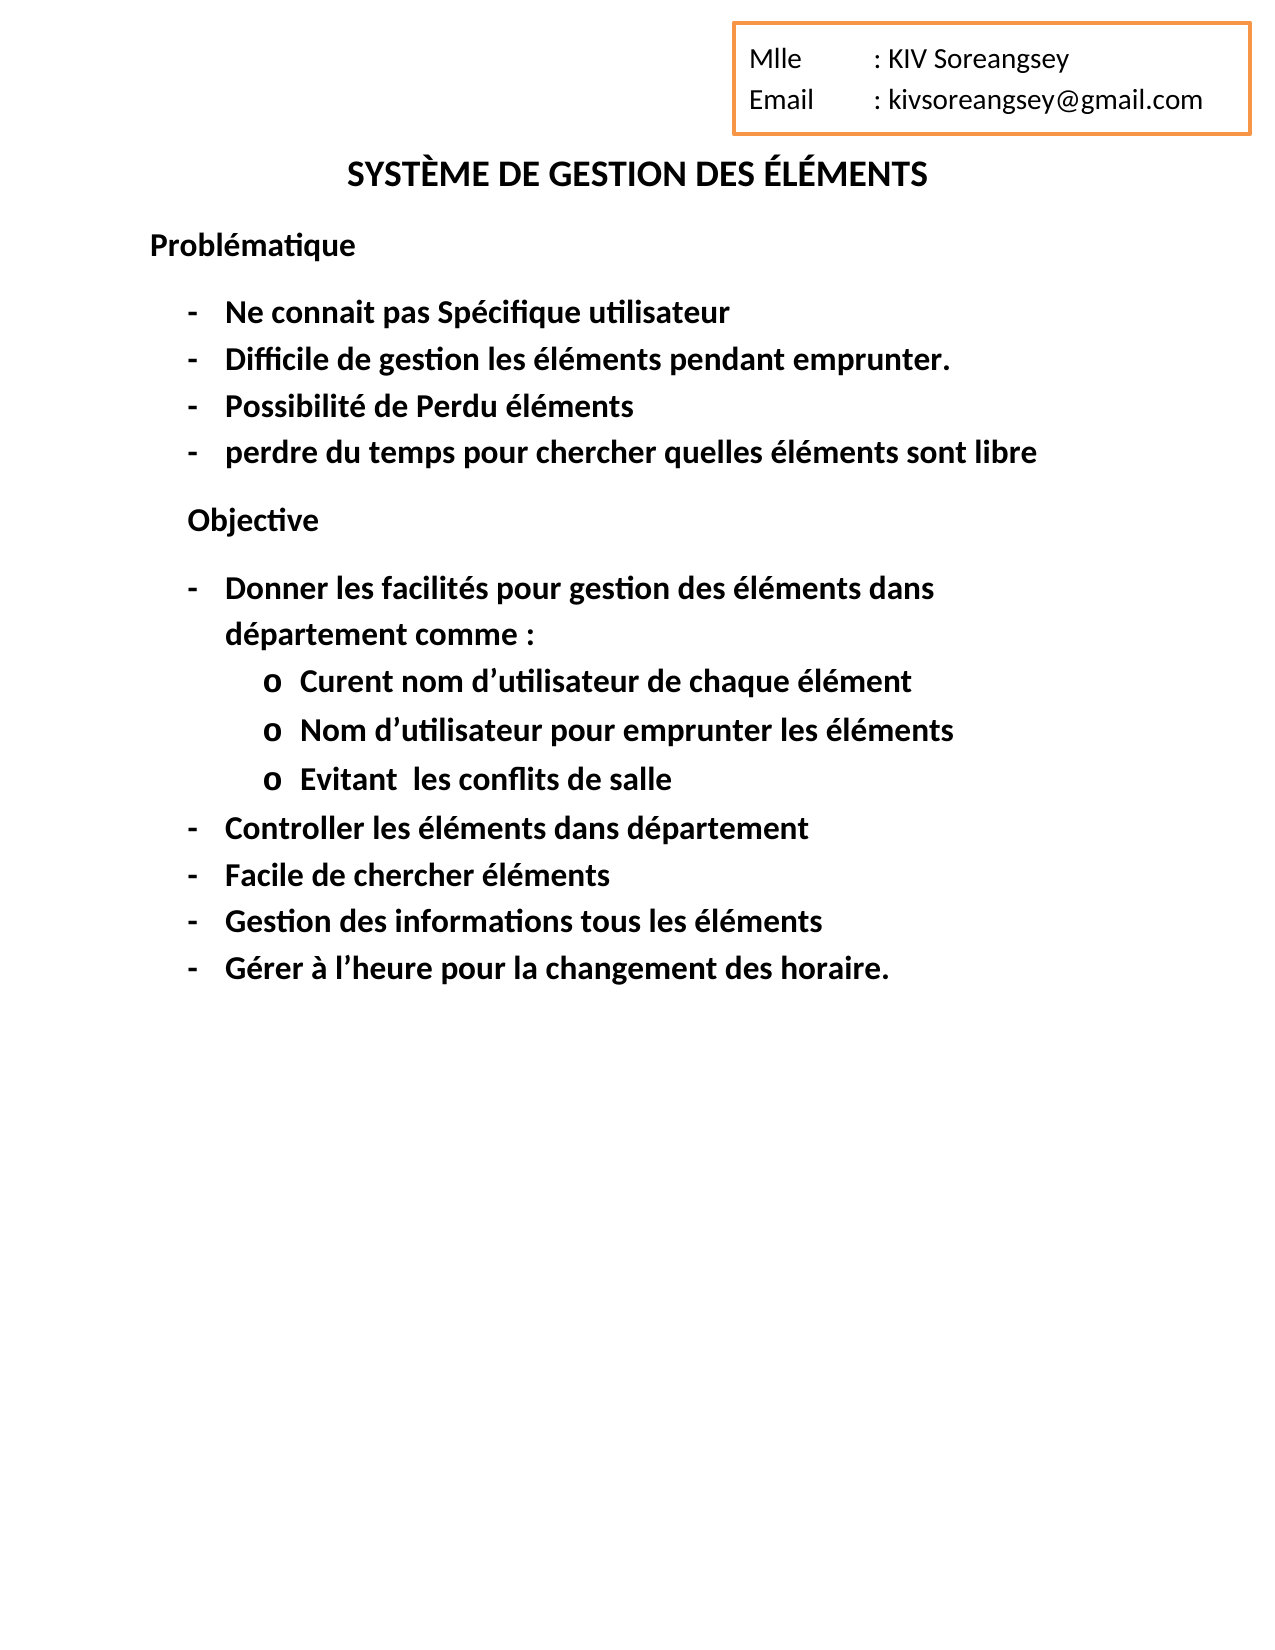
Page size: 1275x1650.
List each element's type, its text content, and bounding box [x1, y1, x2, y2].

list Curent nom d’utilisateur de chaque élément [262, 660, 1125, 703]
list Nom d’utilisateur pour emprunter les éléments [262, 709, 1125, 752]
list Gestion des informations tous les éléments [187, 900, 1125, 941]
list Gérer à l’heure pour la changement des horaire. [187, 947, 1125, 988]
list Donner les facilités pour gestion des éléments dans département comme : [187, 567, 1125, 654]
list Evitant les conflits de salle [262, 758, 1125, 800]
list Difficile de gestion les éléments pendant emprunter. [187, 338, 1125, 379]
list Facile de chercher éléments [187, 853, 1125, 894]
list Ne connait pas Spécifique utilisateur [187, 291, 1125, 332]
text Objective [187, 499, 1125, 540]
text Problématique [150, 223, 1125, 264]
list Possibilité de Perdu éléments [187, 385, 1125, 425]
list perdre du temps pour chercher quelles éléments sont libre [187, 431, 1125, 472]
text Système de gestion des éléments [150, 150, 1125, 196]
list Controller les éléments dans département [187, 807, 1125, 847]
